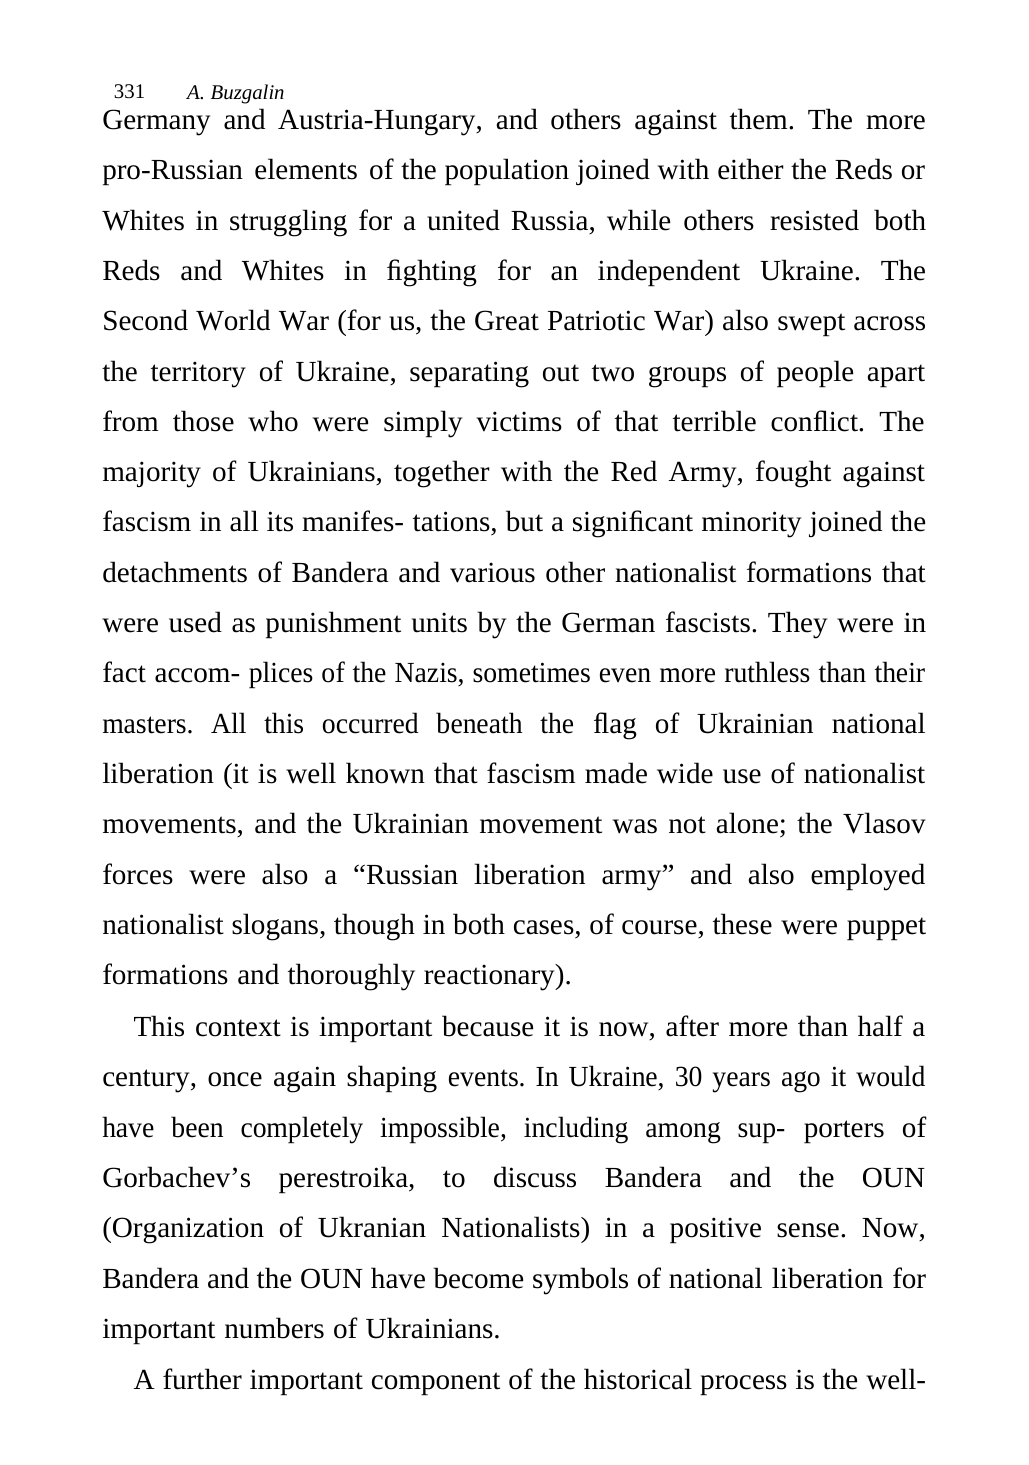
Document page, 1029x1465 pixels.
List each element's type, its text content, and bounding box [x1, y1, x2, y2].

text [102, 102, 926, 991]
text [102, 1362, 926, 1395]
text This context is important because it is now, after more than half a century, once again shaping events. In Ukraine, 30 years ago it would have been completely impossible, including among sup- porters of Gorbachev’s perestroika, to discuss Bandera and the OUN (Organization of Ukranian Nationalists) in a positive sense. Now, Bandera and the OUN have become symbols of national liberation for important numbers of Ukrainians. [102, 1009, 926, 1345]
